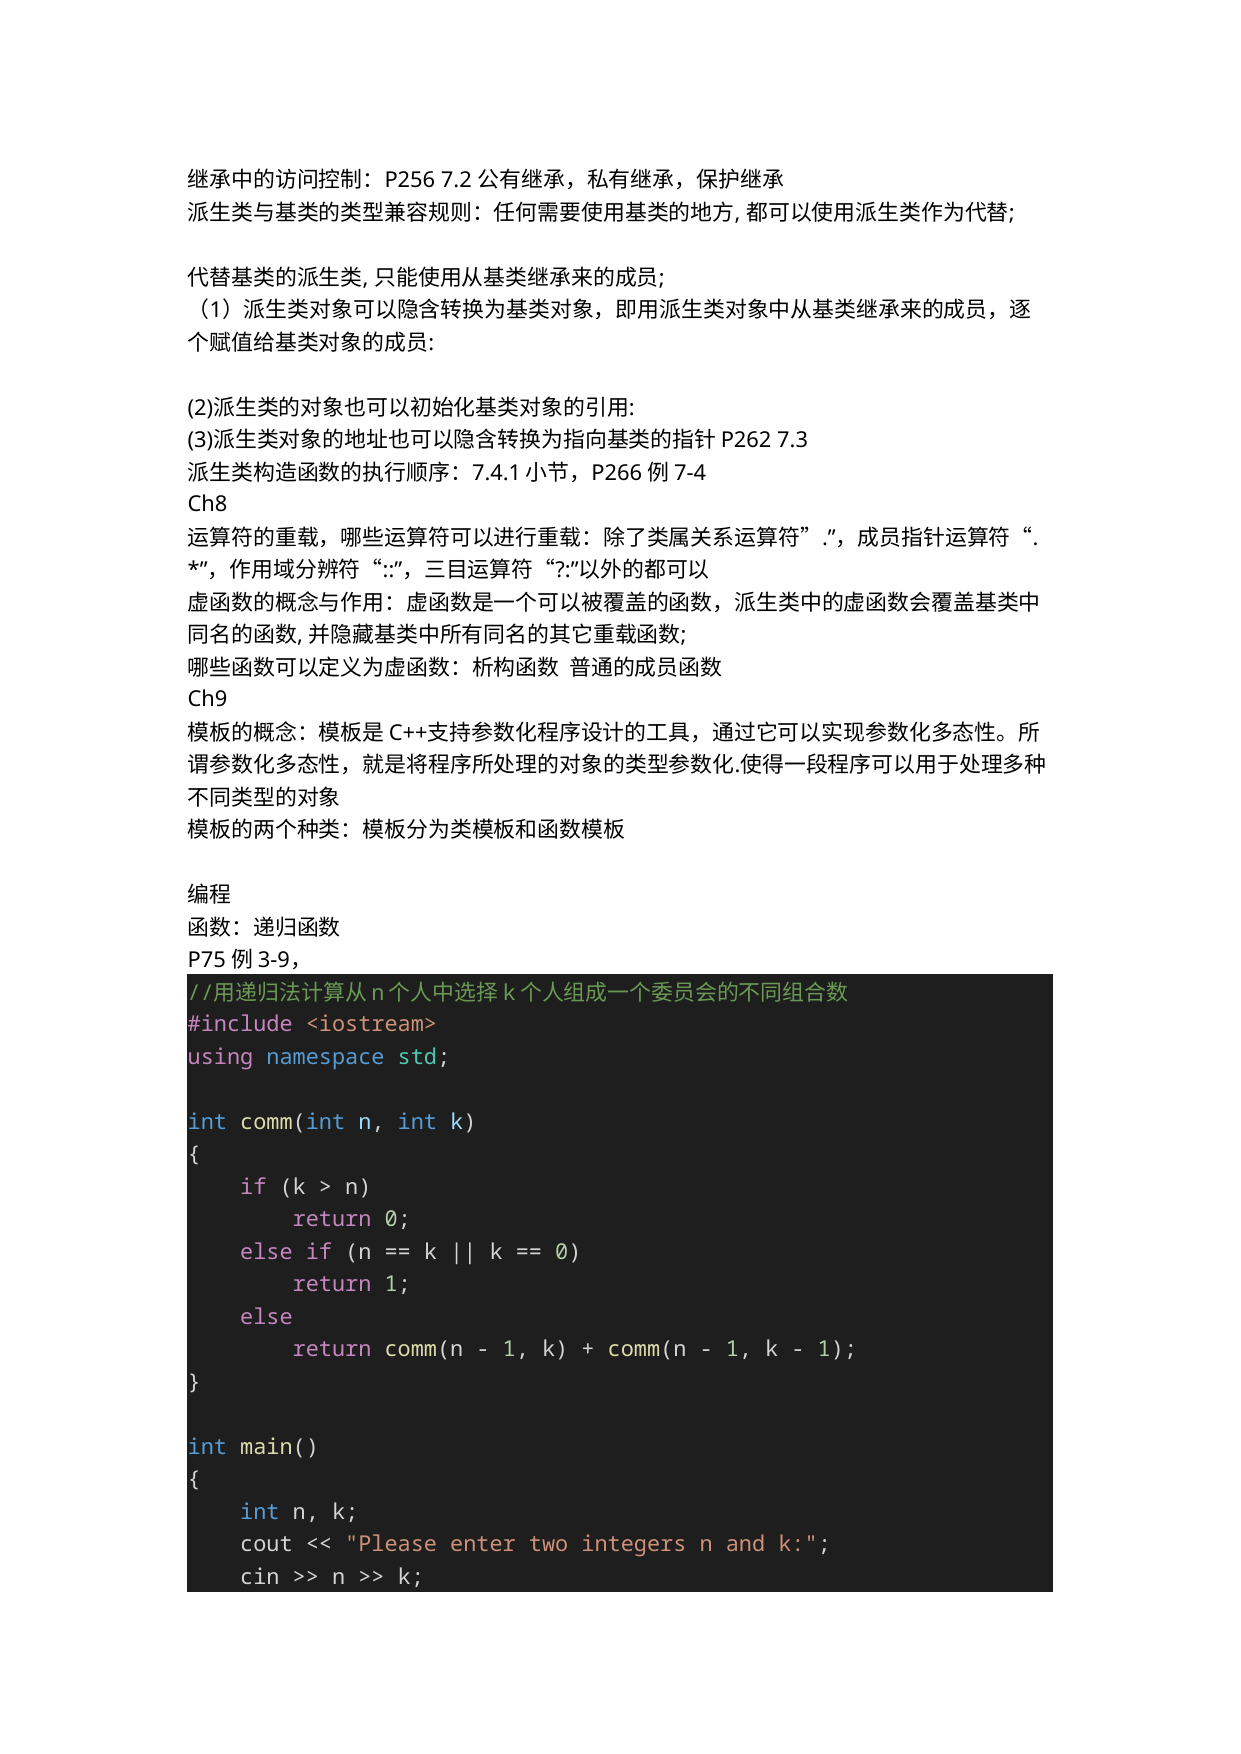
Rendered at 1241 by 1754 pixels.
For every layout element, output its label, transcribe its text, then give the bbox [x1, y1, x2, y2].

text 函数：递归函数 [187, 909, 1053, 942]
text 虚函数的概念与作用：虚函数是一个可以被覆盖的函数，派生类中的虚函数会覆盖基类中同名的函数, 并隐藏基类中所有同名的其它重载函数; [187, 584, 1053, 649]
text cout << "Please enter two integers n and k:"; [187, 1527, 1053, 1559]
text cin >> n >> k; [187, 1559, 1053, 1592]
text （1）派生类对象可以隐含转换为基类对象，即用派生类对象中从基类继承来的成员，逐个赋值给基类对象的成员: [187, 292, 1053, 357]
text if (k > n) [187, 1169, 1053, 1202]
text return 1; [187, 1267, 1053, 1299]
text int comm(int n, int k) [187, 1104, 1053, 1137]
text 派生类构造函数的执行顺序：7.4.1小节，P266 例7-4 [187, 454, 1053, 487]
text else [187, 1299, 1053, 1332]
text #include <iostream> [187, 1007, 1053, 1039]
text 代替基类的派生类, 只能使用从基类继承来的成员; [187, 259, 1053, 292]
text Ch8 [187, 487, 1053, 519]
text return comm(n - 1, k) + comm(n - 1, k - 1); [187, 1332, 1053, 1364]
text int n, k; [187, 1494, 1053, 1527]
text return 0; [187, 1202, 1053, 1234]
text { [187, 1137, 1053, 1169]
text 运算符的重载，哪些运算符可以进行重载：除了类属关系运算符”.”，成员指针运算符“.*”，作用域分辨符“::”，三目运算符“?:”以外的都可以 [187, 519, 1053, 584]
text 哪些函数可以定义为虚函数：析构函数 普通的成员函数 [187, 649, 1053, 682]
text 模板的两个种类：模板分为类模板和函数模板 [187, 812, 1053, 844]
text 编程 [187, 877, 1053, 909]
text //用递归法计算从n个人中选择k个人组成一个委员会的不同组合数 [187, 974, 1053, 1007]
text using namespace std; [187, 1039, 1053, 1072]
text 模板的概念：模板是C++支持参数化程序设计的工具，通过它可以实现参数化多态性。所谓参数化多态性，就是将程序所处理的对象的类型参数化.使得一段程序可以用于处理多种不同类型的对象 [187, 714, 1053, 812]
text 继承中的访问控制：P256 7.2 公有继承，私有继承，保护继承 [187, 162, 1053, 194]
text Ch9 [187, 682, 1053, 714]
text else if (n == k || k == 0) [187, 1234, 1053, 1267]
text int main() [187, 1429, 1053, 1462]
text { [187, 1462, 1053, 1494]
text (2)派生类的对象也可以初始化基类对象的引用: [187, 389, 1053, 422]
text } [187, 1364, 1053, 1397]
text P75 例3-9， [187, 942, 1053, 974]
text 派生类与基类的类型兼容规则：任何需要使用基类的地方, 都可以使用派生类作为代替; [187, 194, 1053, 227]
text (3)派生类对象的地址也可以隐含转换为指向基类的指针P262 7.3 [187, 422, 1053, 454]
